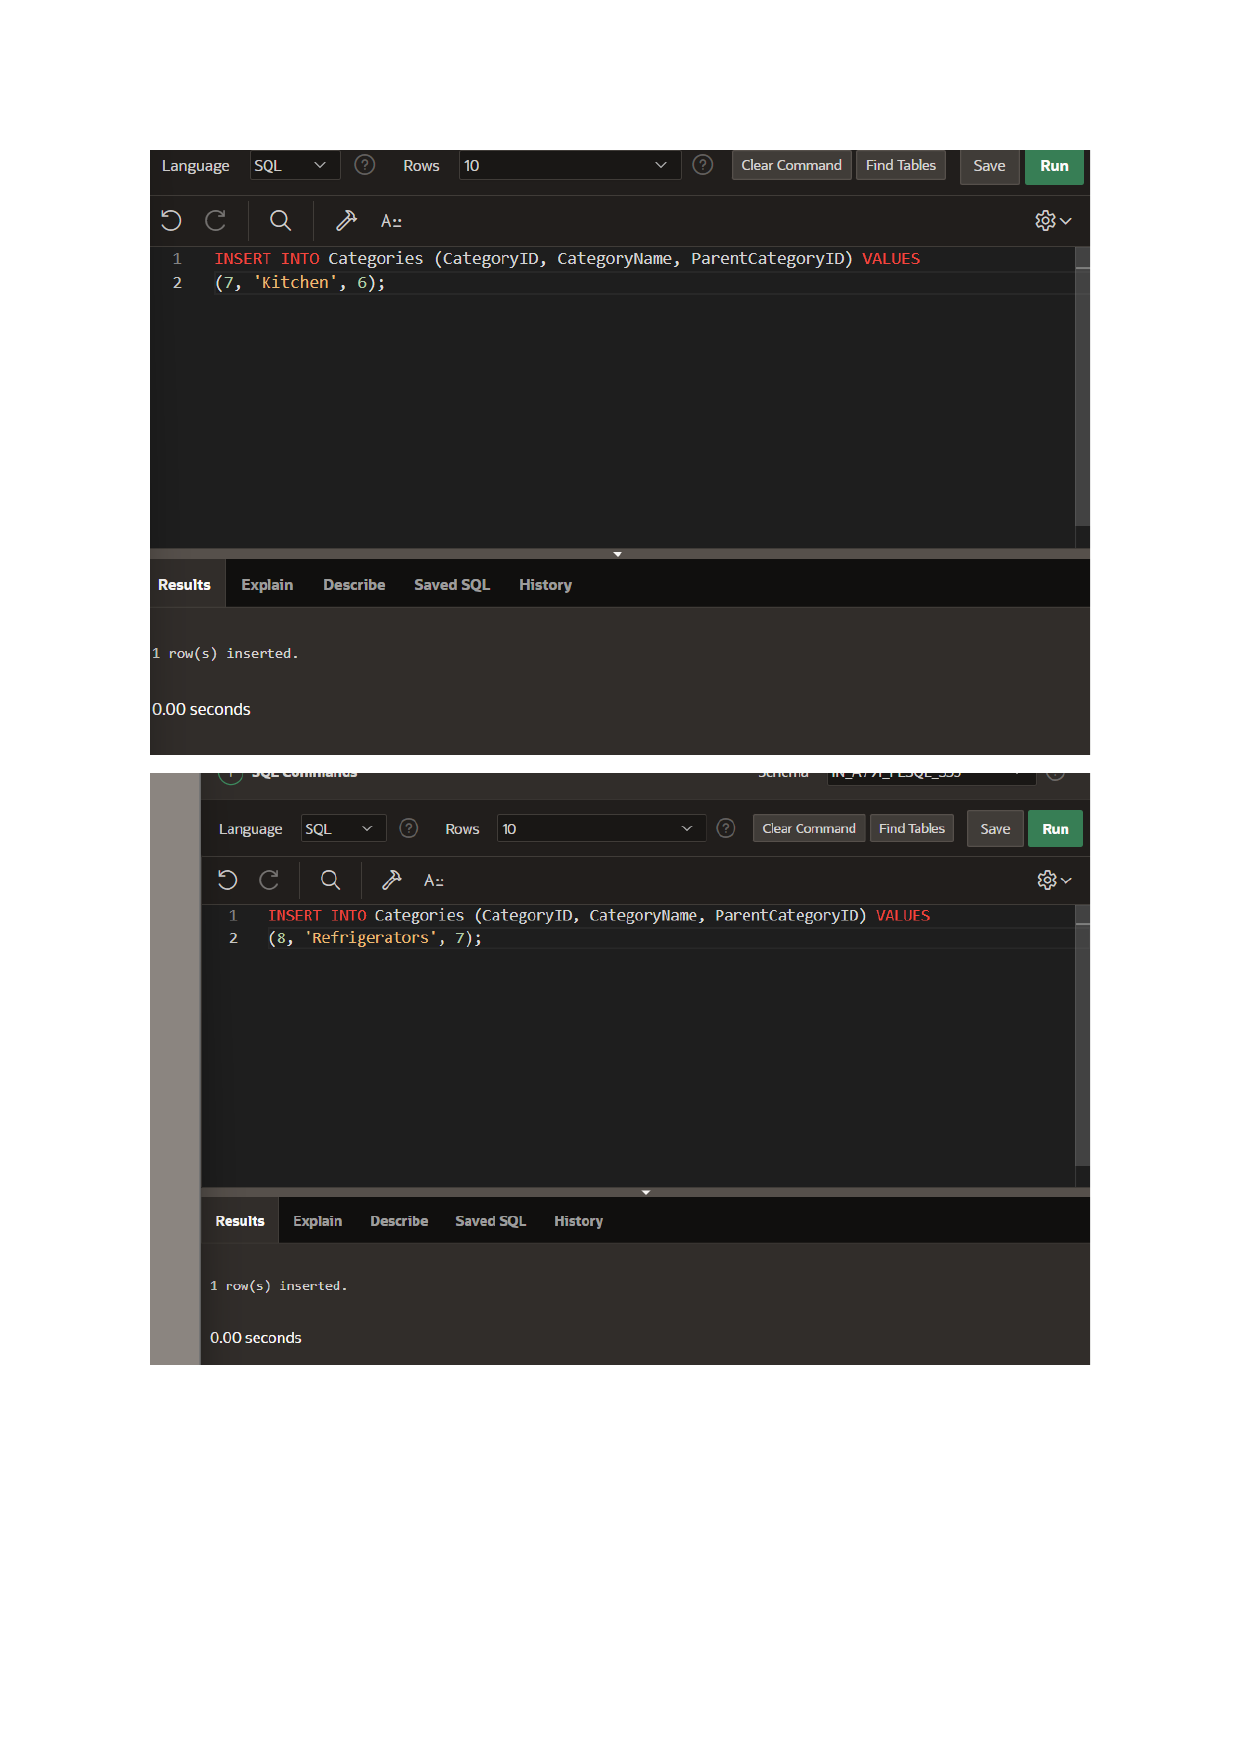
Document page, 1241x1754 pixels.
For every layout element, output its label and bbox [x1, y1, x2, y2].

picture [150, 150, 1091, 755]
picture [150, 773, 1091, 1365]
